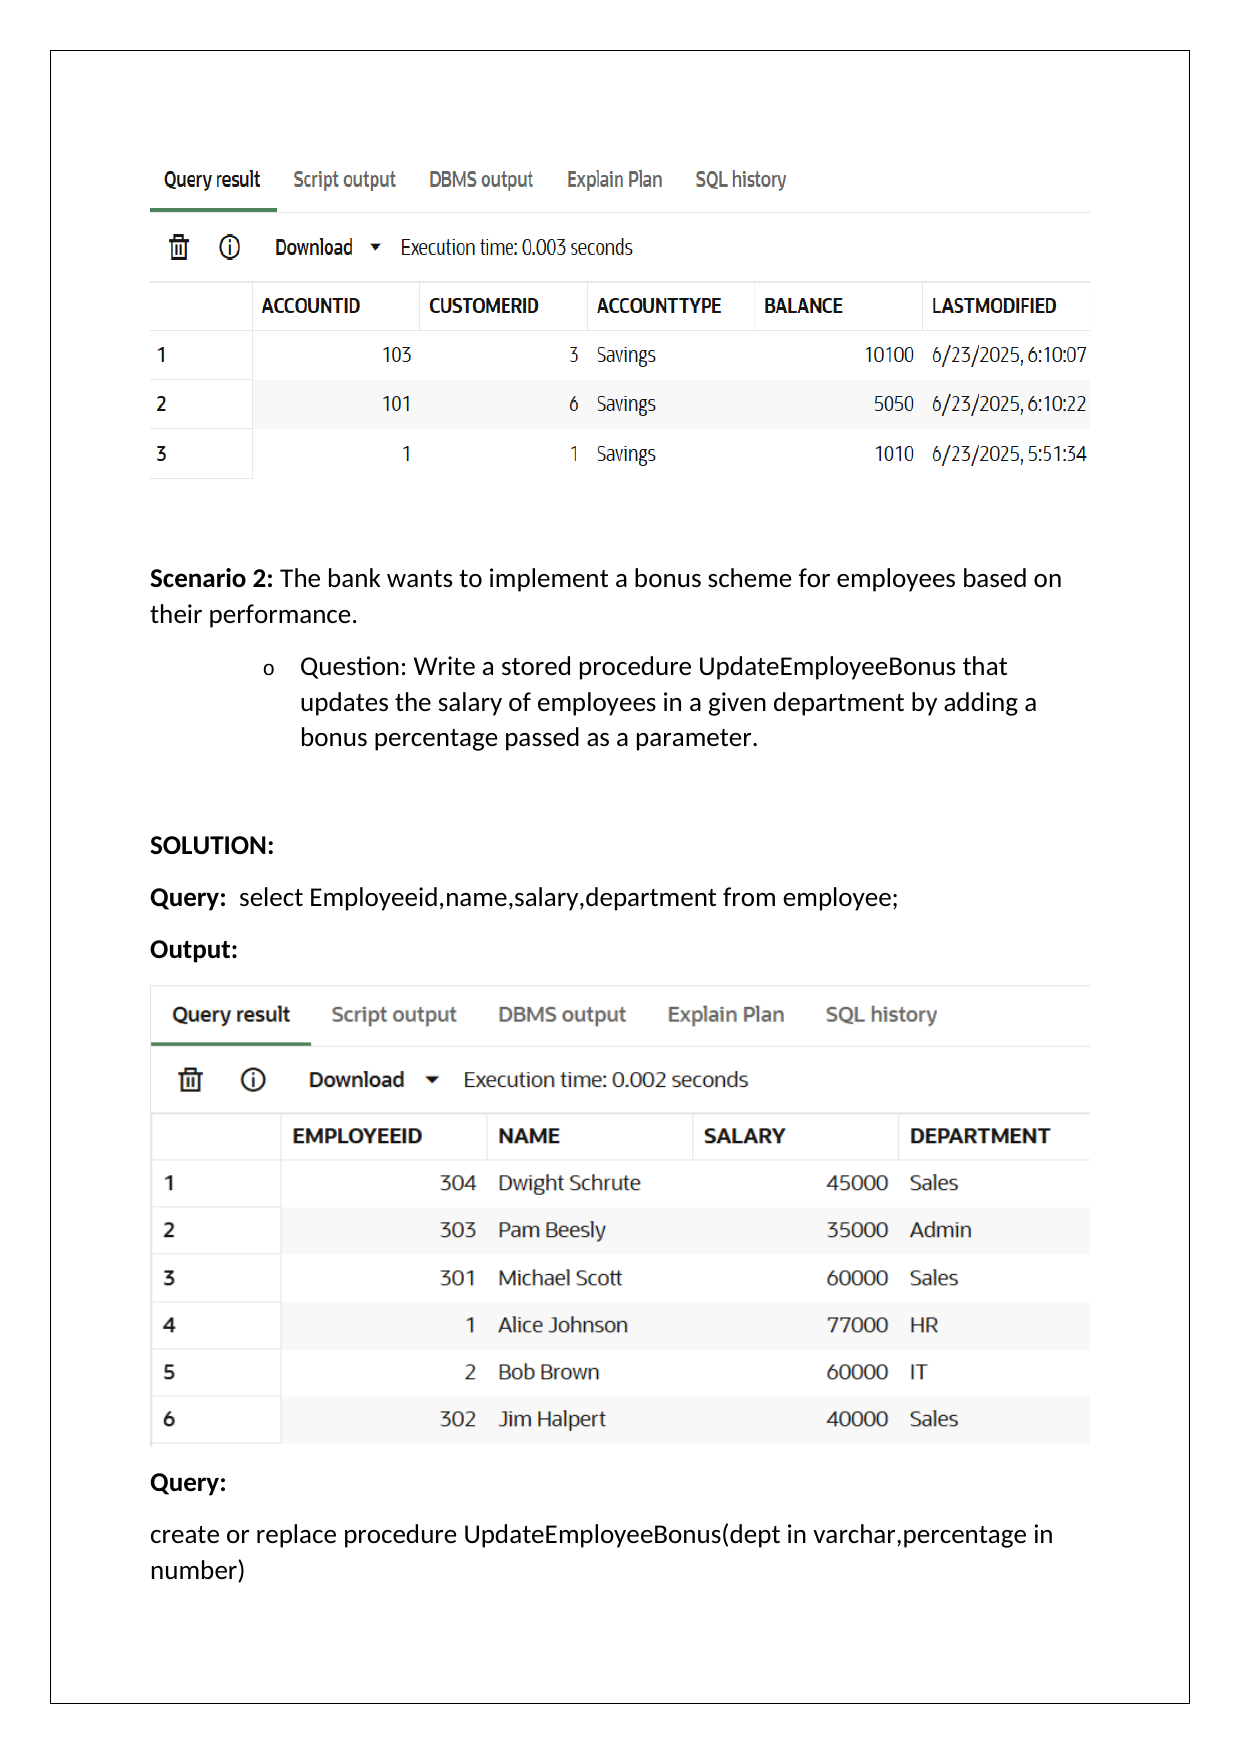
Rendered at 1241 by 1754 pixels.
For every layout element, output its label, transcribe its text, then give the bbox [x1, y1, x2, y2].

text Output: [150, 933, 1090, 966]
text Scenario 2: The bank wants to implement a bonus scheme for employees based on their performance. [150, 561, 1090, 630]
picture [150, 985, 1091, 1447]
text create or replace procedure UpdateEmployeeBonus(dept in varchar,percentage in number) [150, 1517, 1090, 1586]
list Question: Write a stored procedure UpdateEmployeeBonus that updates the salary of employees in a given department by adding a bonus percentage passed as a parameter. [262, 649, 1090, 754]
text Query: select Employeeid,name,salary,department from employee; [150, 880, 1090, 913]
text SOLUTION: [150, 828, 1090, 861]
picture [150, 150, 1091, 488]
text Query: [150, 1465, 1090, 1498]
